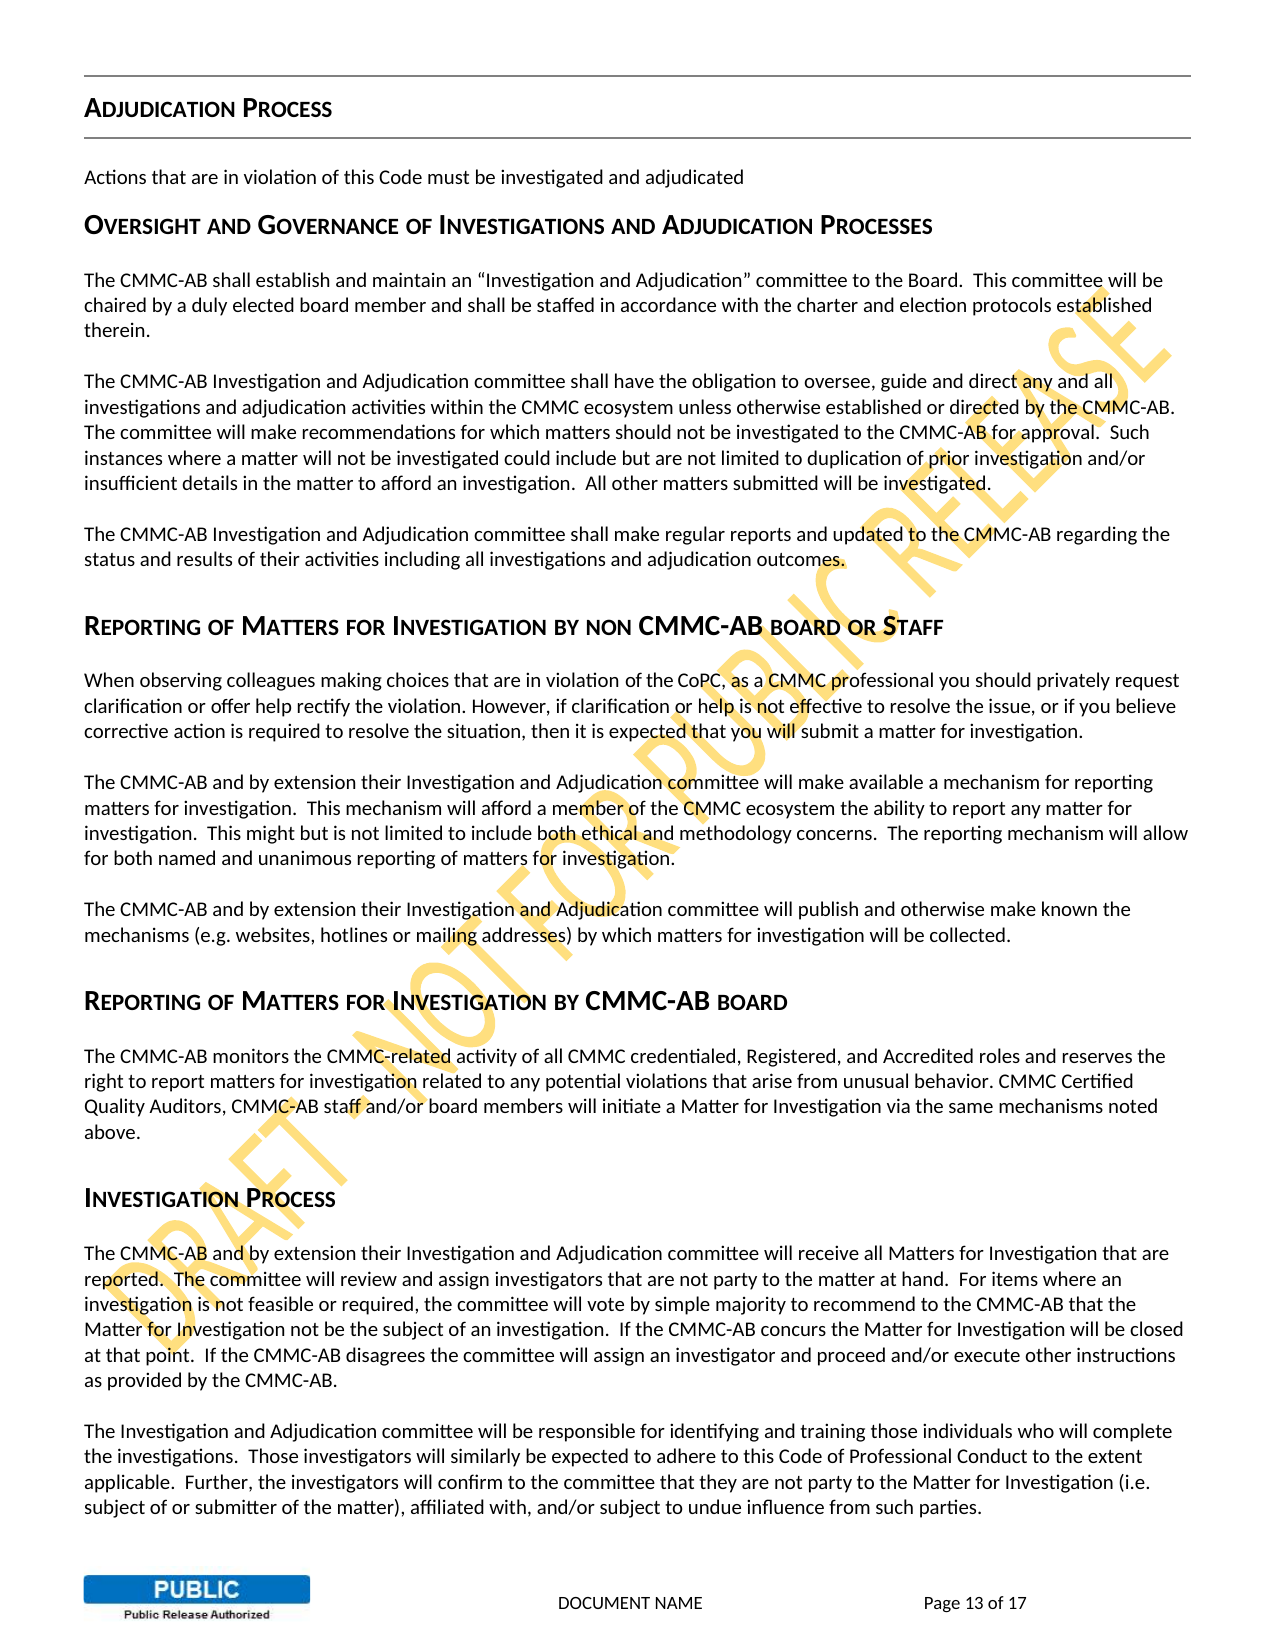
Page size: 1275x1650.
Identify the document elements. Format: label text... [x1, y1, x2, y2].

text The CMMC-AB Investigation and Adjudication committee shall have the obligation to oversee, guide and direct any and all investigations and adjudication activities within the CMMC ecosystem unless otherwise established or directed by the CMMC-AB. The committee will make recommendations for which matters should not be investigated to the CMMC-AB for approval. Such instances where a matter will not be investigated could include but are not limited to duplication of prior investigation and/or insufficient details in the matter to afford an investigation. All other matters submitted will be investigated. [84, 368, 1191, 521]
subtitle Investigation Process [84, 1179, 1191, 1215]
subtitle Adjudication Process [84, 77, 1191, 137]
text The CMMC-AB shall establish and maintain an “Investigation and Adjudication” committee to the Board. This committee will be chaired by a duly elected board member and shall be staffed in accordance with the charter and election protocols established therein. [84, 267, 1191, 368]
picture [83, 1566, 311, 1630]
text When observing colleagues making choices that are in violation of the CoPC, as a CMMC professional you should privately request clarification or offer help rectify the violation. However, if clarification or help is not effective to resolve the issue, or if you believe corrective action is required to resolve the situation, then it is expected that you will submit a matter for investigation. [84, 668, 1191, 769]
text The CMMC-AB Investigation and Adjudication committee shall make regular reports and updated to the CMMC-AB regarding the status and results of their activities including all investigations and adjudication outcomes. [84, 521, 1191, 572]
subtitle Reporting of Matters for Investigation by CMMC-AB board [84, 982, 1191, 1017]
text The CMMC-AB and by extension their Investigation and Adjudication committee will receive all Matters for Investigation that are reported. The committee will review and assign investigators that are not party to the matter at hand. For items where an investigation is not feasible or required, the committee will vote by simple majority to recommend to the CMMC-AB that the Matter for Investigation not be the subject of an investigation. If the CMMC-AB concurs the Matter for Investigation will be closed at that point. If the CMMC-AB disagrees the committee will assign an investigator and proceed and/or execute other instructions as provided by the CMMC-AB. [84, 1240, 1191, 1418]
text The Investigation and Adjudication committee will be responsible for identifying and training those individuals who will complete the investigations. Those investigators will similarly be expected to adhere to this Code of Professional Conduct to the extent applicable. Further, the investigators will confirm to the committee that they are not party to the Matter for Investigation (i.e. subject of or submitter of the matter), affiliated with, and/or subject to undue influence from such parties. [84, 1418, 1191, 1545]
text The CMMC-AB and by extension their Investigation and Adjudication committee will publish and otherwise make known the mechanisms (e.g. websites, hotlines or mailing addresses) by which matters for investigation will be collected. [84, 896, 1191, 947]
text The CMMC-AB monitors the CMMC-related activity of all CMMC credentialed, Registered, and Accredited roles and reserves the right to report matters for investigation related to any potential violations that arise from unusual behavior. CMMC Certified Quality Auditors, CMMC-AB staff and/or board members will initiate a Matter for Investigation via the same mechanisms noted above. [84, 1043, 1191, 1144]
text Actions that are in violation of this Code must be investigated and adjudicated [84, 164, 1122, 189]
text The CMMC-AB and by extension their Investigation and Adjudication committee will make available a mechanism for reporting matters for investigation. This mechanism will afford a member of the CMMC ecosystem the ability to report any matter for investigation. This might but is not limited to include both ethical and methodology concerns. The reporting mechanism will allow for both named and unanimous reporting of matters for investigation. [84, 769, 1191, 896]
subtitle Oversight and Governance of Investigations and Adjudication Processes [84, 206, 1191, 241]
subtitle Reporting of Matters for Investigation by non CMMC-AB board or Staff [84, 607, 1191, 642]
